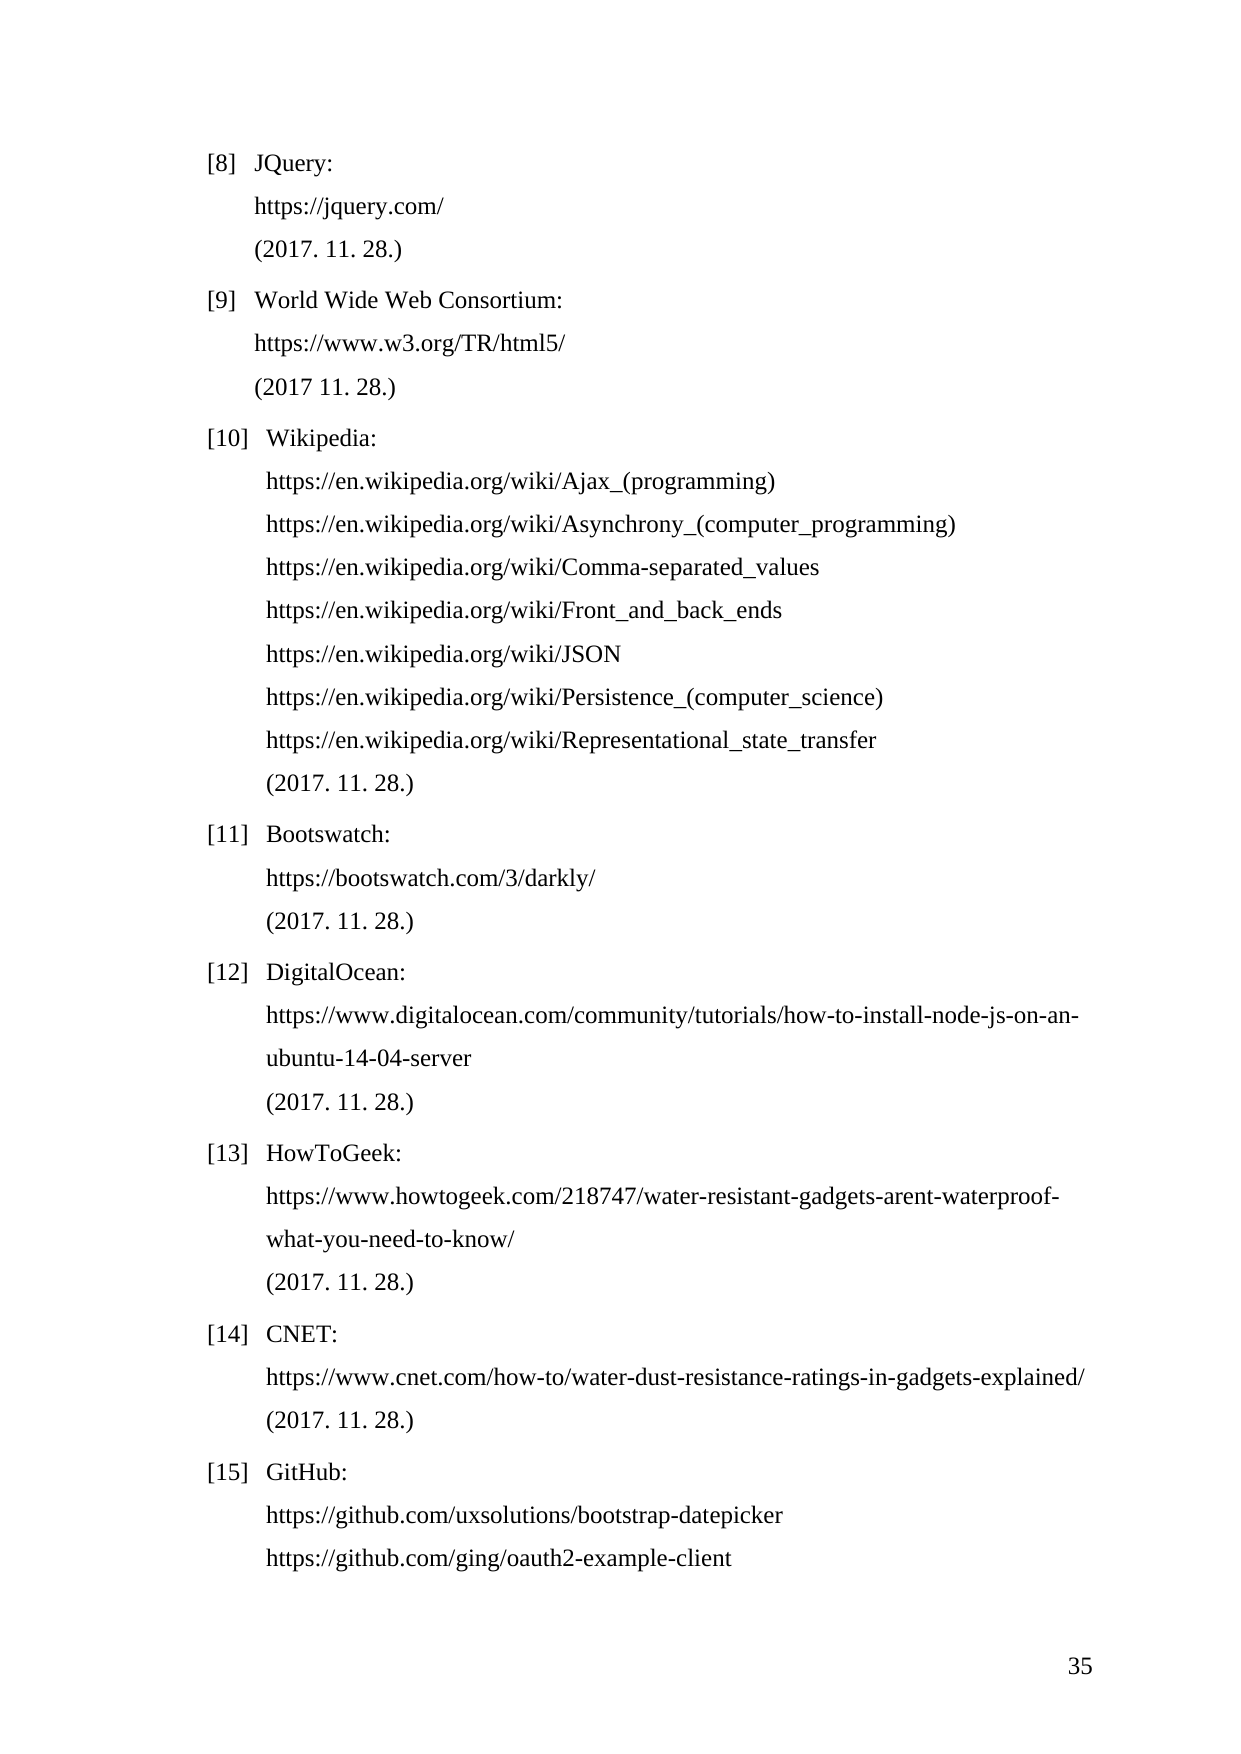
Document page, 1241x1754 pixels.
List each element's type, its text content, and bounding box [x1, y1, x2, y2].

text [8] JQuery: https://jquery.com/ (2017. 11. 28.) [207, 148, 1092, 263]
text [10] Wikipedia: https://en.wikipedia.org/wiki/Ajax_(programming) https://en.wikipedia.org/wiki/Asynchrony_(computer_programming) https://en.wikipedia.org/wiki/Comma-separated_values https://en.wikipedia.org/wiki/Front_and_back_ends https://en.wikipedia.org/wiki/JSON https://en.wikipedia.org/wiki/Persistence_(computer_science) https://en.wikipedia.org/wiki/Representational_state_transfer (2017. 11. 28.) [207, 423, 1092, 797]
text [9] World Wide Web Consortium: https://www.w3.org/TR/html5/ (2017 11. 28.) [207, 285, 1092, 400]
text [14] CNET: https://www.cnet.com/how-to/water-dust-resistance-ratings-in-gadgets-explained/ (2017. 11. 28.) [207, 1319, 1092, 1434]
text [11] Bootswatch: https://bootswatch.com/3/darkly/ (2017. 11. 28.) [207, 819, 1092, 934]
text [12] DigitalOcean: https://www.digitalocean.com/community/tutorials/how-to-install-node-js-on-an-ubuntu-14-04-server (2017. 11. 28.) [207, 957, 1092, 1115]
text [207, 1457, 1092, 1572]
text [13] HowToGeek: https://www.howtogeek.com/218747/water-resistant-gadgets-arent-waterproof-what-you-need-to-know/ (2017. 11. 28.) [207, 1138, 1092, 1296]
